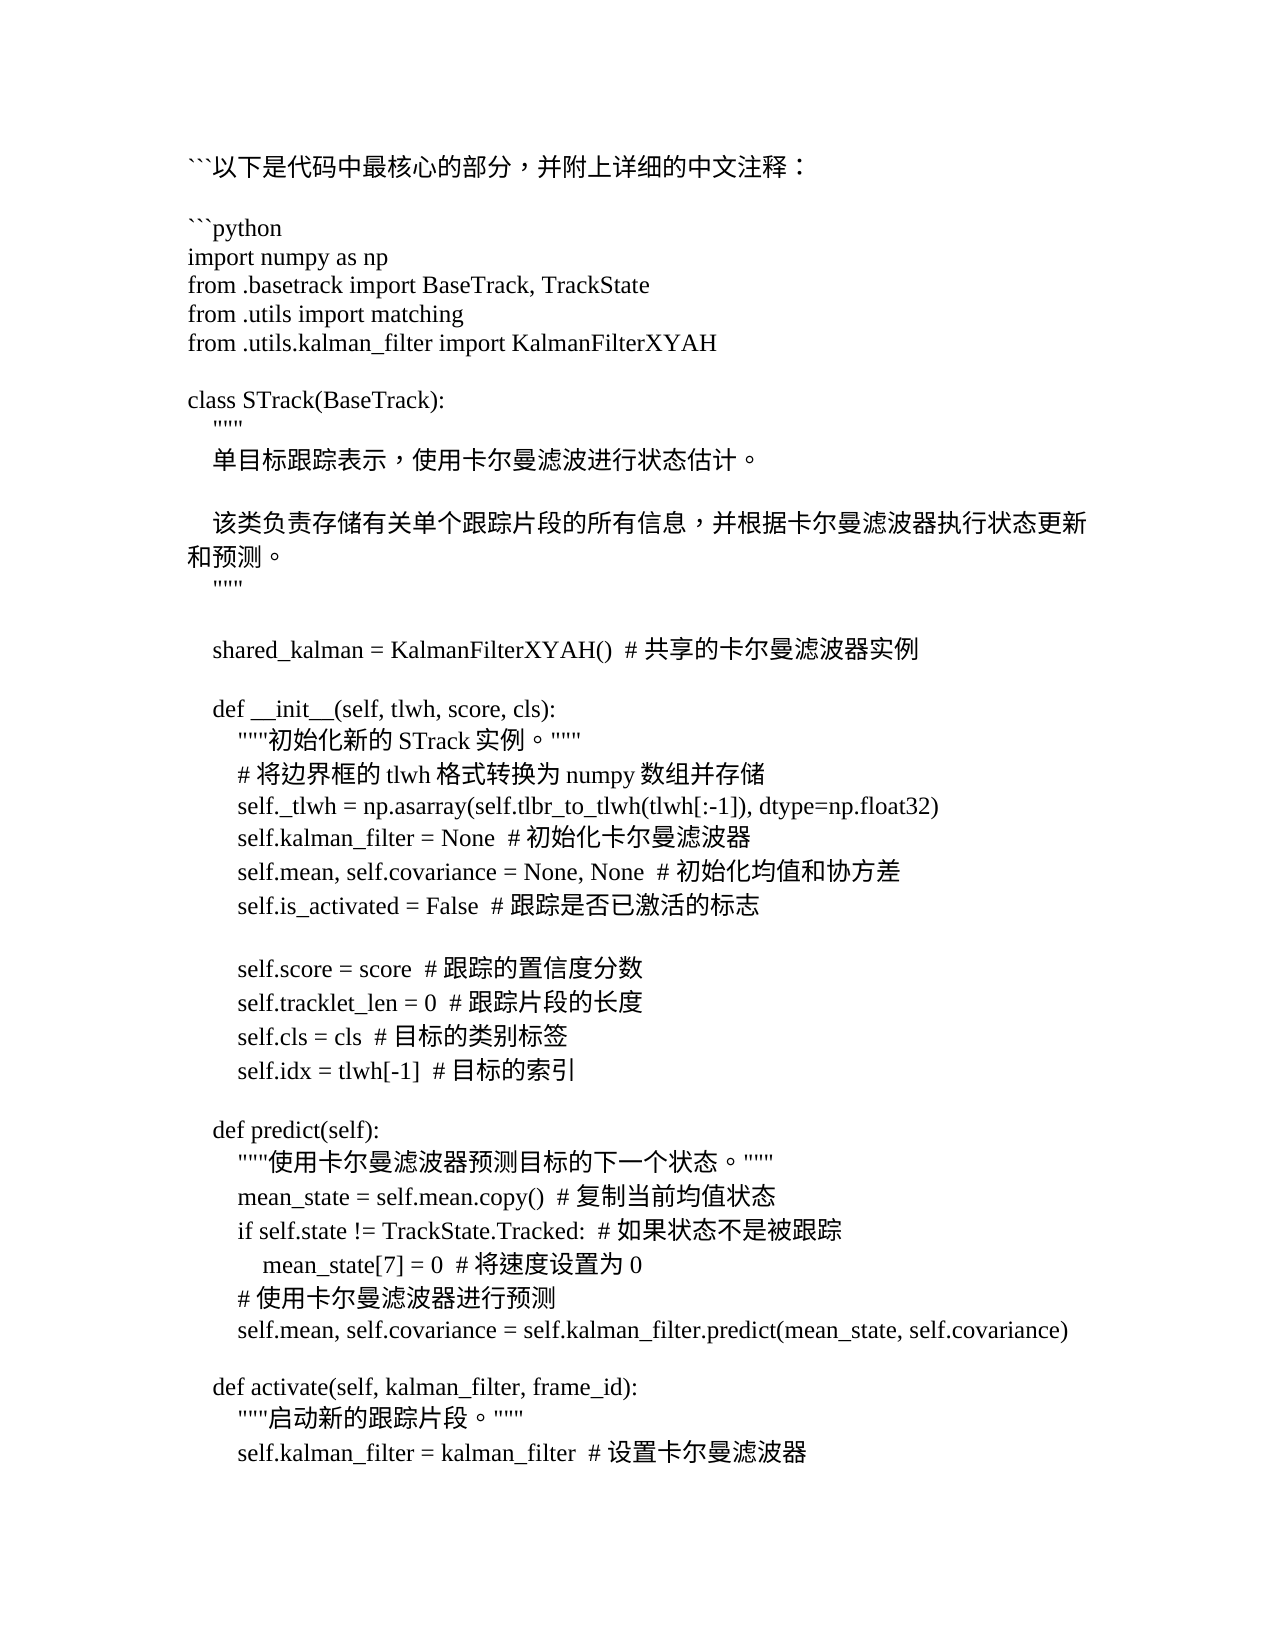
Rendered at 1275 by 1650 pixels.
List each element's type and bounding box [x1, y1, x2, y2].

text [187, 150, 1087, 1469]
